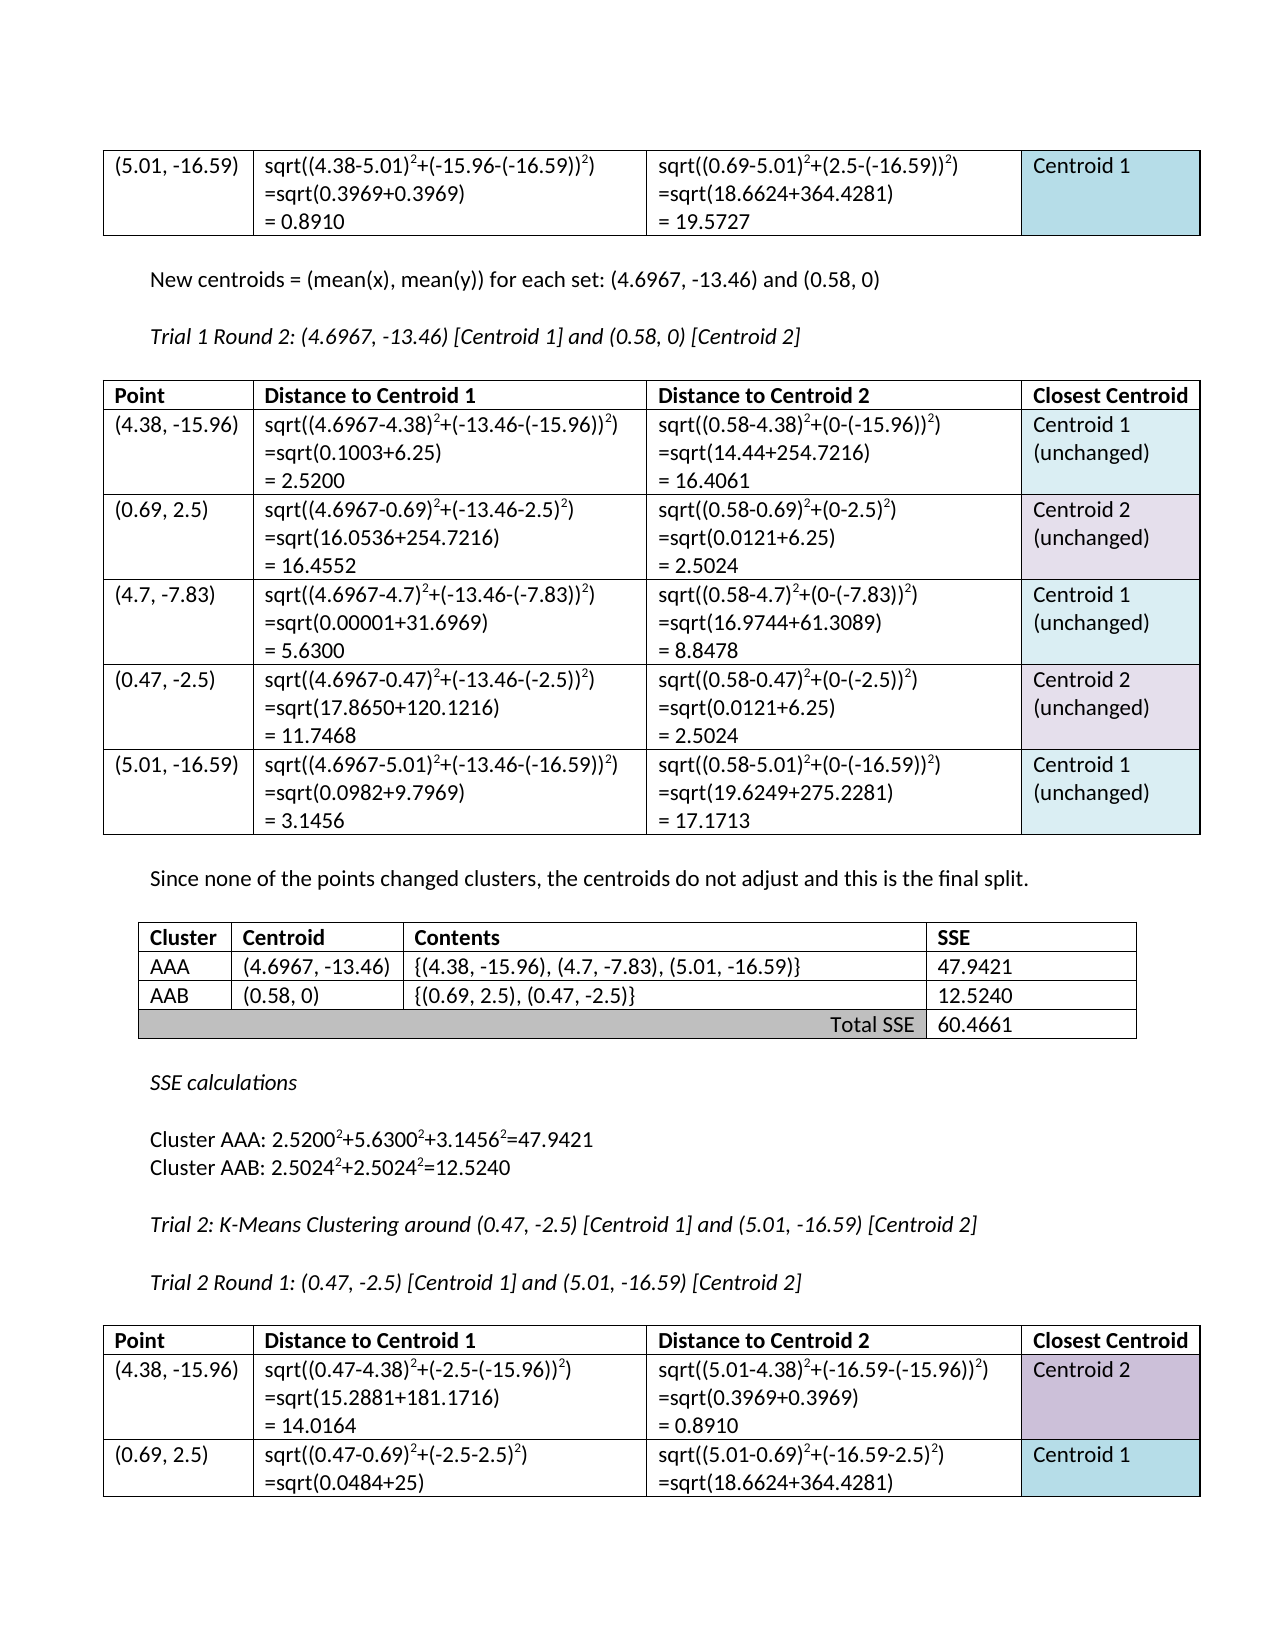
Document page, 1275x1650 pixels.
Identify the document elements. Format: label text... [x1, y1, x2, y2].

table_header SSE [927, 923, 1136, 951]
table_cell (0.58, 0) [232, 981, 403, 1009]
table_cell (4.6967, -13.46) [232, 952, 403, 980]
table_header Distance to Centroid 1 [254, 1326, 646, 1354]
table_cell (5.01, -16.59) [104, 151, 253, 235]
table_header Point [104, 1326, 253, 1354]
table_cell (4.38, -15.96) [104, 1355, 253, 1439]
table_header Closest Centroid [1022, 381, 1199, 409]
table_cell sqrt((4.6967-5.01)2+(-13.46-(-16.59))2) =sqrt(0.0982+9.7969) = 3.1456 [254, 750, 646, 834]
table_cell Total SSE [139, 1010, 926, 1038]
table_cell (0.69, 2.5) [104, 1440, 253, 1496]
table_cell sqrt((5.01-0.69)2+(-16.59-2.5)2) =sqrt(18.6624+364.4281) = 19.5727 [647, 1440, 1021, 1496]
text Cluster AAA: 2.52002+5.63002+3.14562=47.9421 Cluster AAB: 2.50242+2.50242=12.5240 [150, 1125, 1125, 1181]
table_cell (5.01, -16.59) [104, 750, 253, 834]
table_cell sqrt((4.6967-4.7)2+(-13.46-(-7.83))2) =sqrt(0.00001+31.6969) = 5.6300 [254, 580, 646, 664]
table_cell sqrt((0.58-4.7)2+(0-(-7.83))2) =sqrt(16.9744+61.3089) = 8.8478 [647, 580, 1021, 664]
table_cell (4.7, -7.83) [104, 580, 253, 664]
table_header Cluster [139, 923, 231, 951]
table_header Contents [404, 923, 926, 951]
table_cell Centroid 1 [1022, 1440, 1199, 1496]
text Trial 1 Round 2: (4.6967, -13.46) [Centroid 1] and (0.58, 0) [Centroid 2] [150, 322, 1125, 351]
table_cell Centroid 2 [1022, 1355, 1199, 1439]
table_cell 47.9421 [927, 952, 1136, 980]
table_cell sqrt((0.58-0.47)2+(0-(-2.5))2) =sqrt(0.0121+6.25) = 2.5024 [647, 665, 1021, 749]
table_cell {(4.38, -15.96), (4.7, -7.83), (5.01, -16.59)} [404, 952, 926, 980]
text New centroids = (mean(x), mean(y)) for each set: (4.6967, -13.46) and (0.58, 0) [150, 265, 1125, 293]
table_cell 60.4661 [927, 1010, 1136, 1038]
text Trial 2: K-Means Clustering around (0.47, -2.5) [Centroid 1] and (5.01, -16.59) [Centroid 2] [150, 1211, 1125, 1238]
table_header Distance to Centroid 2 [647, 381, 1021, 409]
table_cell sqrt((0.58-4.38)2+(0-(-15.96))2) =sqrt(14.44+254.7216) = 16.4061 [647, 410, 1021, 494]
text Since none of the points changed clusters, the centroids do not adjust and this is the final split. [150, 864, 1125, 892]
table_cell (0.69, 2.5) [104, 495, 253, 579]
table_cell sqrt((4.6967-4.38)2+(-13.46-(-15.96))2) =sqrt(0.1003+6.25) = 2.5200 [254, 410, 646, 494]
table_cell sqrt((0.58-5.01)2+(0-(-16.59))2) =sqrt(19.6249+275.2281) = 17.1713 [647, 750, 1021, 834]
table_cell sqrt((4.6967-0.69)2+(-13.46-2.5)2) =sqrt(16.0536+254.7216) = 16.4552 [254, 495, 646, 579]
table_cell Centroid 1 (unchanged) [1022, 750, 1199, 834]
table_cell (4.38, -15.96) [104, 410, 253, 494]
table_cell Centroid 1 [1022, 151, 1199, 235]
table_cell Centroid 2 (unchanged) [1022, 495, 1199, 579]
table_cell sqrt((4.38-5.01)2+(-15.96-(-16.59))2) =sqrt(0.3969+0.3969) = 0.8910 [254, 151, 646, 235]
table_cell Centroid 1 (unchanged) [1022, 410, 1199, 494]
table_cell Centroid 2 (unchanged) [1022, 665, 1199, 749]
table_cell sqrt((0.69-5.01)2+(2.5-(-16.59))2) =sqrt(18.6624+364.4281) = 19.5727 [647, 151, 1021, 235]
table_cell sqrt((5.01-4.38)2+(-16.59-(-15.96))2) =sqrt(0.3969+0.3969) = 0.8910 [647, 1355, 1021, 1439]
table_header Distance to Centroid 1 [254, 381, 646, 409]
text SSE calculations [150, 1068, 1125, 1096]
table_cell sqrt((0.47-4.38)2+(-2.5-(-15.96))2) =sqrt(15.2881+181.1716) = 14.0164 [254, 1355, 646, 1439]
table_header Distance to Centroid 2 [647, 1326, 1021, 1354]
table_cell {(0.69, 2.5), (0.47, -2.5)} [404, 981, 926, 1009]
table_cell AAB [139, 981, 231, 1009]
table_cell 12.5240 [927, 981, 1136, 1009]
table_cell (0.47, -2.5) [104, 665, 253, 749]
table_cell sqrt((4.6967-0.47)2+(-13.46-(-2.5))2) =sqrt(17.8650+120.1216) = 11.7468 [254, 665, 646, 749]
table_cell Centroid 1 (unchanged) [1022, 580, 1199, 664]
table_cell sqrt((0.47-0.69)2+(-2.5-2.5)2) =sqrt(0.0484+25) = 5.0048 [254, 1440, 646, 1496]
table_header Point [104, 381, 253, 409]
table_cell sqrt((0.58-0.69)2+(0-2.5)2) =sqrt(0.0121+6.25) = 2.5024 [647, 495, 1021, 579]
table_header Closest Centroid [1022, 1326, 1199, 1354]
table_cell AAA [139, 952, 231, 980]
table_header Centroid [232, 923, 403, 951]
text Trial 2 Round 1: (0.47, -2.5) [Centroid 1] and (5.01, -16.59) [Centroid 2] [150, 1268, 1125, 1296]
